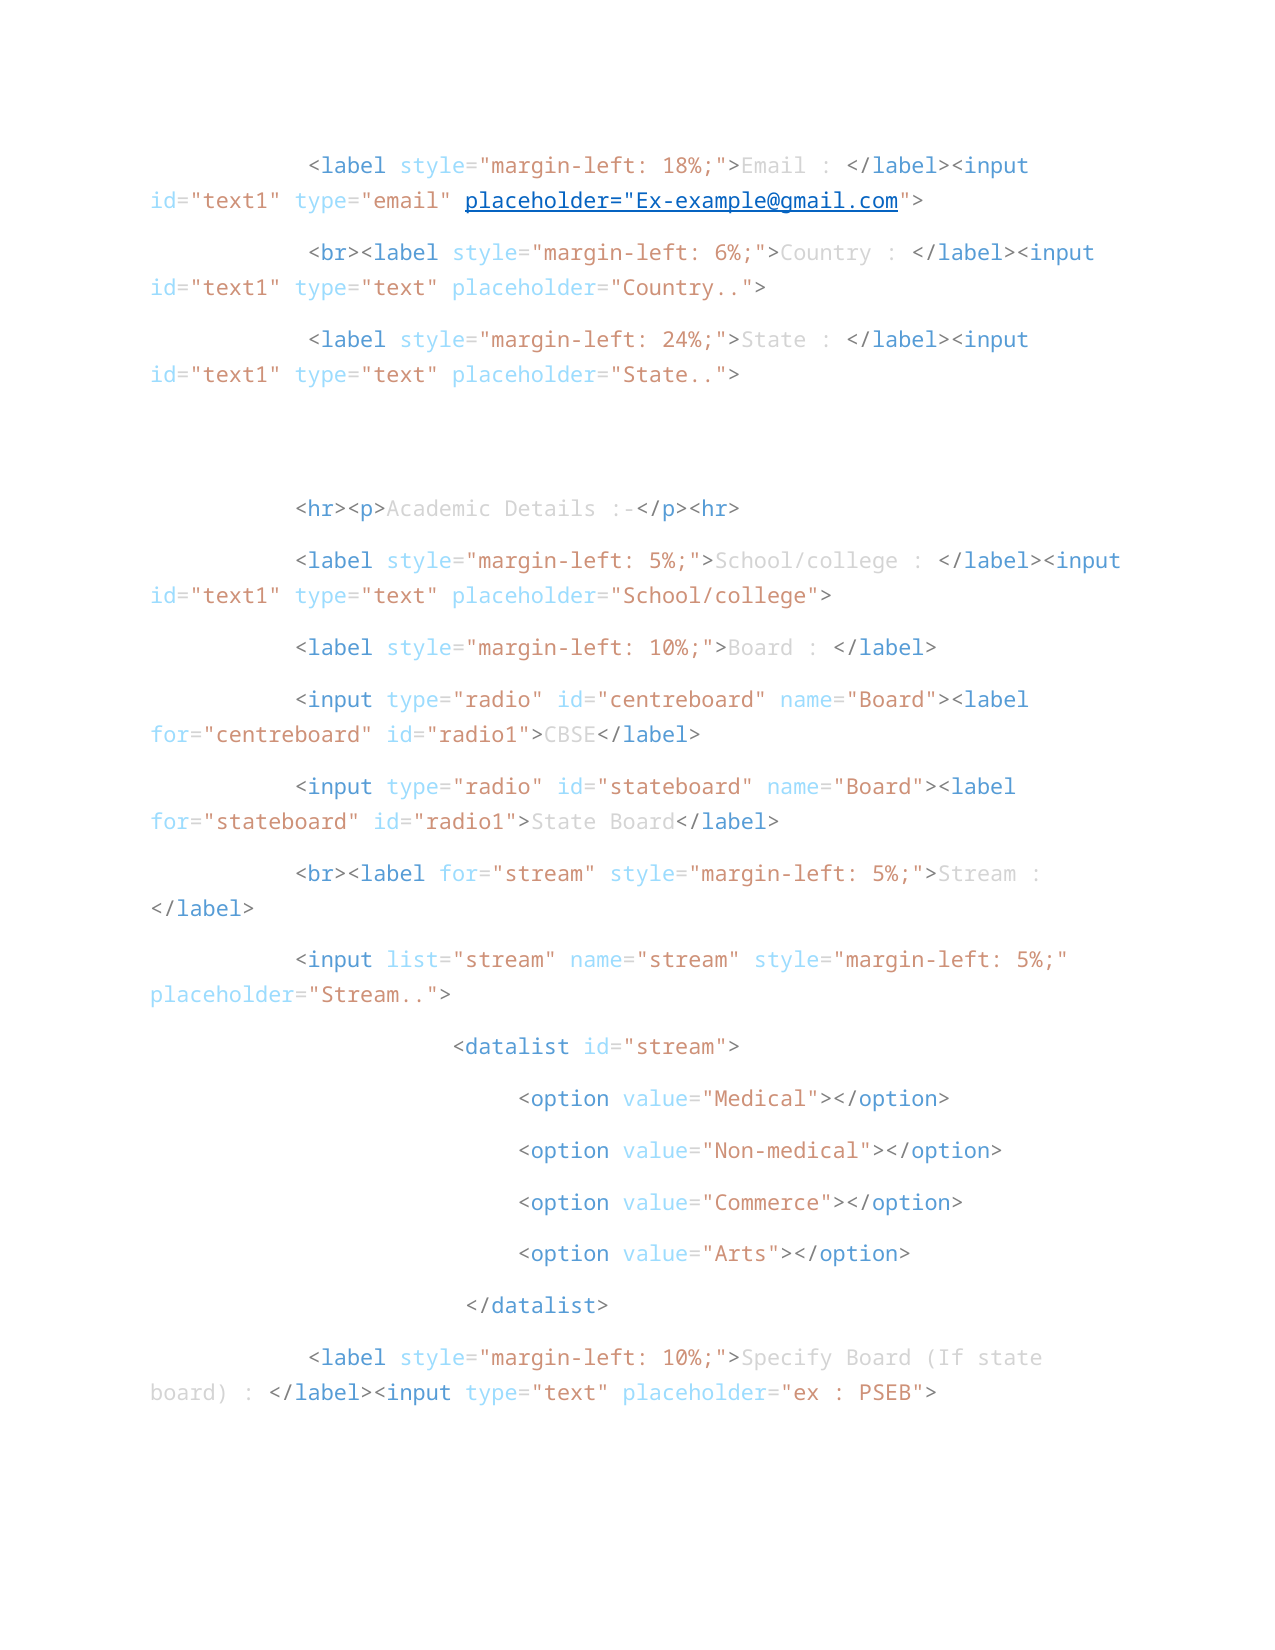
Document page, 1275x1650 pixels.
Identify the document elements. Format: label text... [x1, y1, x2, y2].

text <input list="stream" name="stream" style="margin-left: 5%;" placeholder="Stream.."> [150, 944, 1125, 1009]
text <option value="Non-medical"></option> [150, 1135, 1125, 1164]
text <input type="radio" id="stateboard" name="Board"><label for="stateboard" id="radio1">State Board</label> [150, 771, 1125, 836]
text <label style="margin-left: 10%;">Board : </label> [150, 632, 1125, 662]
text <input type="radio" id="centreboard" name="Board"><label for="centreboard" id="radio1">CBSE</label> [150, 684, 1125, 749]
text <label style="margin-left: 5%;">School/college : </label><input id="text1" type="text" placeholder="School/college"> [150, 545, 1125, 610]
text <hr><p>Academic Details :-</p><hr> [150, 493, 1125, 523]
text <option value="Commerce"></option> [150, 1187, 1125, 1216]
text <option value="Medical"></option> [150, 1083, 1125, 1113]
text <label style="margin-left: 24%;">State : </label><input id="text1" type="text" placeholder="State.."> [150, 324, 1125, 389]
text <br><label style="margin-left: 6%;">Country : </label><input id="text1" type="text" placeholder="Country.."> [150, 237, 1125, 302]
text <option value="Arts"></option> [150, 1238, 1125, 1268]
text <br><label for="stream" style="margin-left: 5%;">Stream : </label> [150, 857, 1125, 922]
text </datalist> [150, 1290, 1125, 1320]
text <label style="margin-left: 10%;">Specify Board (If state board) : </label><input type="text" placeholder="ex : PSEB"> [150, 1342, 1125, 1407]
text <label style="margin-left: 18%;">Email : </label><input id="text1" type="email" placeholder="Ex-example@gmail.com"> [150, 150, 1125, 215]
text <datalist id="stream"> [150, 1031, 1125, 1061]
